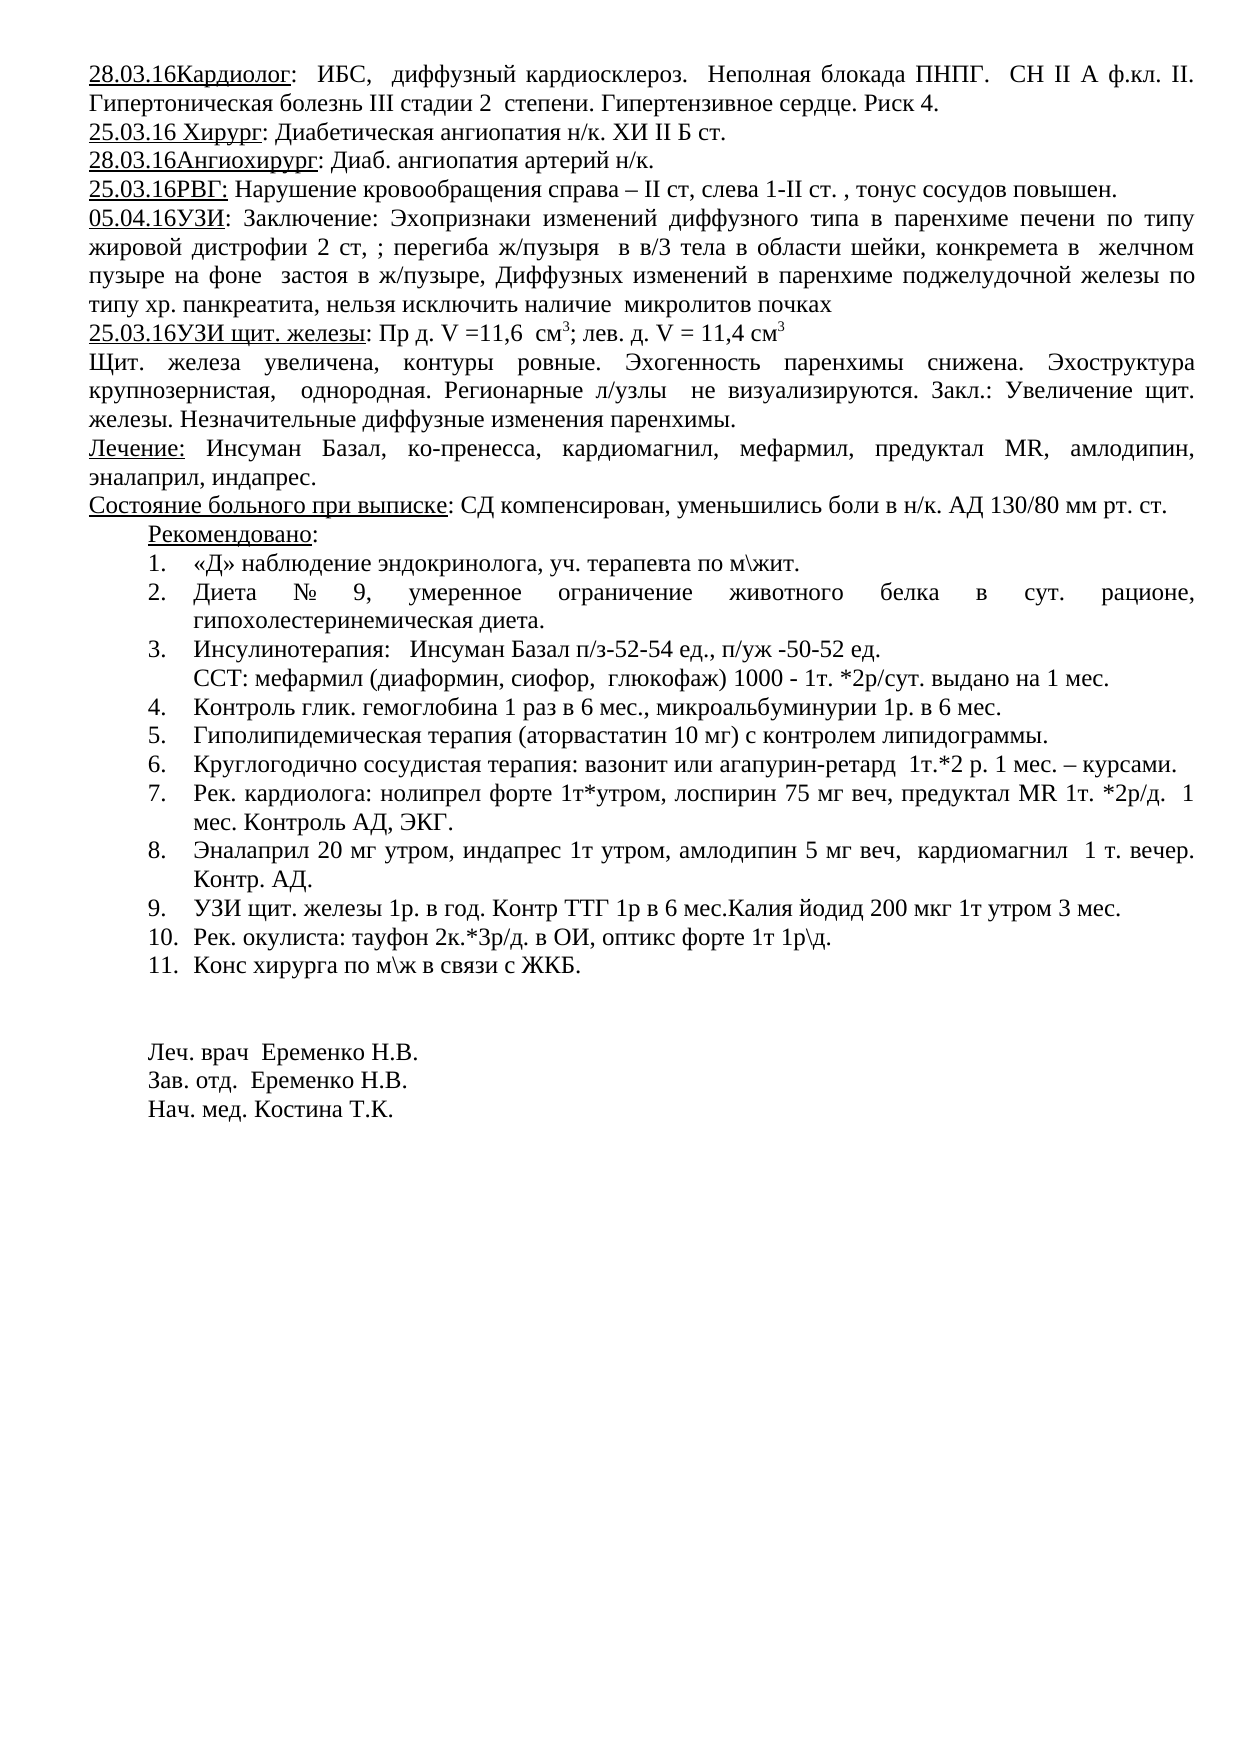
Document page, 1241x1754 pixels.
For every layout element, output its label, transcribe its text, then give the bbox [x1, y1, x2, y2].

list Рек. окулиста: тауфон 2к.*3р/д. в ОИ, оптикс форте 1т 1р\д. [148, 922, 1196, 950]
text 28.03.16Кардиолог: ИБС, диффузный кардиосклероз. Неполная блокада ПНПГ. СН II А ф.кл. II. Гипертоническая болезнь III стадии 2 степени. Гипертензивное сердце. Риск 4. [89, 59, 1196, 117]
text 25.03.16УЗИ щит. железы: Пр д. V =11,6 см3; лев. д. V = 11,4 см3 [89, 318, 1196, 347]
text Нач. мед. Костина Т.К. [148, 1094, 1196, 1123]
text 05.04.16УЗИ: Заключение: Эхопризнаки изменений диффузного типа в паренхиме печени по типу жировой дистрофии 2 ст, ; перегиба ж/пузыря в в/3 тела в области шейки, конкремета в желчном пузыре на фоне застоя в ж/пузыре, Диффузных изменений в паренхиме поджелудочной железы по типу хр. панкреатита, нельзя исключить наличие микролитов почках [89, 203, 1196, 318]
text Лечение: Инсуман Базал, ко-пренесса, кардиомагнил, мефармил, предуктал MR, амлодипин, эналаприл, индапрес. [89, 433, 1196, 490]
list Эналаприл 20 мг утром, индапрес 1т утром, амлодипин 5 мг веч, кардиомагнил 1 т. вечер. Контр. АД. [148, 835, 1196, 893]
text 28.03.16Ангиохирург: Диаб. ангиопатия артерий н/к. [89, 145, 1196, 174]
list Контроль глик. гемоглобина 1 раз в 6 мес., микроальбуминурии 1р. в 6 мес. [148, 692, 1196, 720]
text 25.03.16 Хирург: Диабетическая ангиопатия н/к. ХИ II Б ст. [89, 117, 1196, 145]
text 25.03.16РВГ: Нарушение кровообращения справа – II ст, слева 1-II ст. , тонус сосудов повышен. [89, 174, 1196, 203]
subtitle Леч. врач Еременко Н.В. [148, 1037, 1196, 1065]
list УЗИ щит. железы 1р. в год. Контр ТТГ 1р в 6 мес.Калия йодид 200 мкг 1т утром 3 мес. [148, 893, 1196, 922]
list Конс хирурга по м\ж в связи с ЖКБ. [148, 950, 1196, 979]
text Рекомендовано: [148, 519, 1196, 548]
list Инсулинотерапия: Инсуман Базал п/з-52-54 ед., п/уж -50-52 ед. [148, 634, 1196, 663]
list «Д» наблюдение эндокринолога, уч. терапевта по м\жит. [148, 548, 1196, 577]
text Состояние больного при выписке: СД компенсирован, уменьшились боли в н/к. АД 130/80 мм рт. ст. [89, 490, 1196, 519]
list Круглогодично сосудистая терапия: вазонит или агапурин-ретард 1т.*2 р. 1 мес. – курсами. [148, 749, 1196, 778]
text Зав. отд. Еременко Н.В. [148, 1065, 1196, 1094]
list Диета № 9, умеренное ограничение животного белка в сут. рационе, гипохолестеринемическая диета. [148, 577, 1196, 634]
list Гиполипидемическая терапия (аторвастатин 10 мг) с контролем липидограммы. [148, 720, 1196, 749]
text ССТ: мефармил (диаформин, сиофор, глюкофаж) 1000 - 1т. *2р/сут. выдано на 1 мес. [193, 663, 1196, 692]
text Щит. железа увеличена, контуры ровные. Эхогенность паренхимы снижена. Эхоструктура крупнозернистая, однородная. Регионарные л/узлы не визуализируются. Закл.: Увеличение щит. железы. Незначительные диффузные изменения паренхимы. [89, 347, 1196, 433]
list Рек. кардиолога: нолипрел форте 1т*утром, лоспирин 75 мг веч, предуктал МR 1т. *2р/д. 1 мес. Контроль АД, ЭКГ. [148, 778, 1196, 835]
